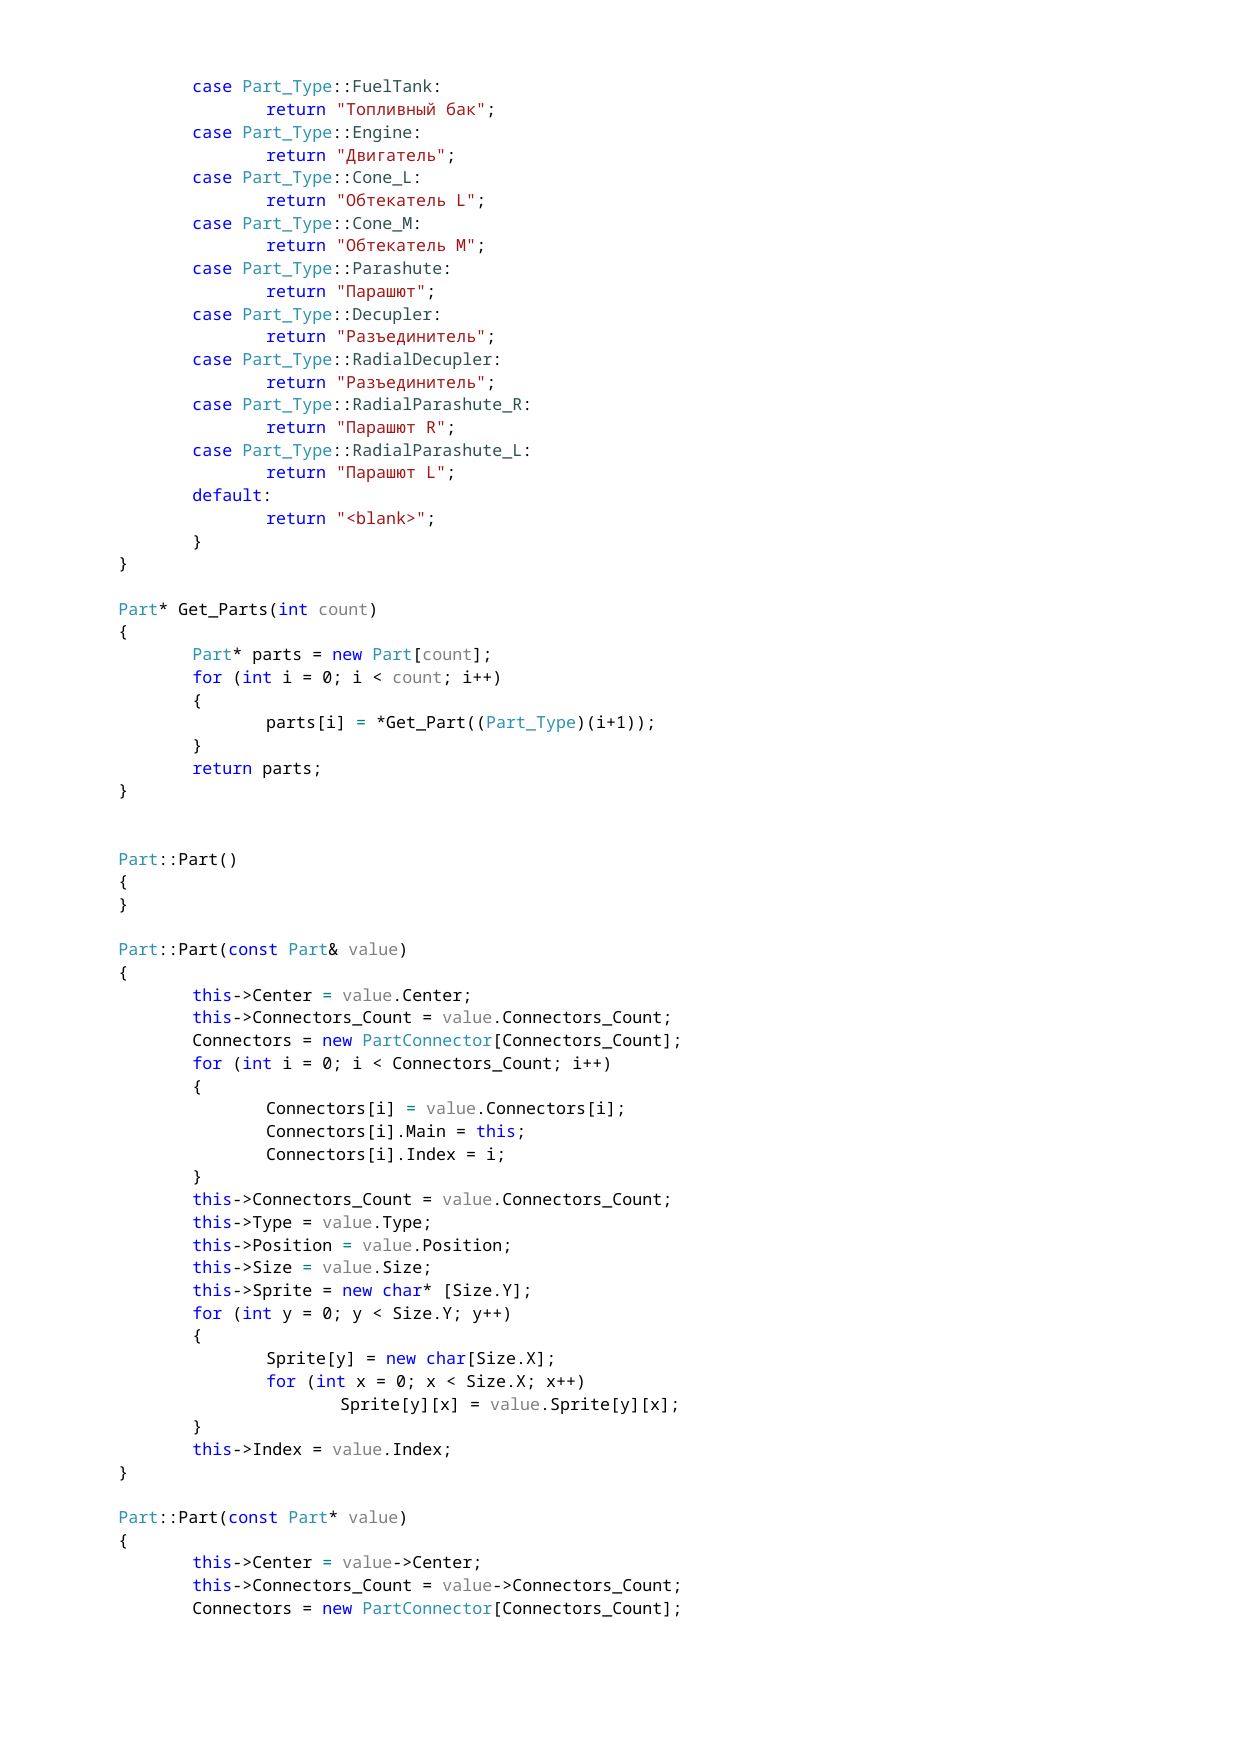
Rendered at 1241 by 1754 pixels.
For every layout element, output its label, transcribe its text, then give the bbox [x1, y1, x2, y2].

text { [118, 688, 1188, 711]
text return "Двигатель"; [118, 143, 1188, 166]
text } [118, 529, 1188, 552]
text this->Connectors_Count = value.Connectors_Count; [118, 1188, 1188, 1210]
text default: [118, 484, 1188, 506]
text } [118, 1415, 1188, 1437]
text case Part_Type::Cone_M: [118, 211, 1188, 234]
text parts[i] = *Get_Part((Part_Type)(i+1)); [118, 711, 1188, 733]
text } [118, 733, 1188, 756]
text { [118, 1074, 1188, 1097]
text this->Size = value.Size; [118, 1256, 1188, 1278]
text return "Разъединитель"; [118, 325, 1188, 347]
text } [118, 1460, 1188, 1483]
text Part::Part(const Part& value) [118, 938, 1188, 961]
text return parts; [118, 756, 1188, 779]
text return "Парашют R"; [118, 416, 1188, 438]
text case Part_Type::Cone_L: [118, 166, 1188, 188]
text Connectors[i] = value.Connectors[i]; [118, 1097, 1188, 1119]
text } [118, 892, 1188, 915]
text } [118, 1165, 1188, 1188]
text case Part_Type::RadialDecupler: [118, 347, 1188, 370]
text this->Connectors_Count = value.Connectors_Count; [118, 1006, 1188, 1029]
text { [118, 961, 1188, 983]
text case Part_Type::Decupler: [118, 302, 1188, 325]
text } [118, 779, 1188, 802]
text this->Index = value.Index; [118, 1437, 1188, 1460]
text return "Топливный бак"; [118, 98, 1188, 120]
text { [118, 870, 1188, 892]
text this->Sprite = new char* [Size.Y]; [118, 1278, 1188, 1301]
text Connectors = new PartConnector[Connectors_Count]; [118, 1596, 1188, 1619]
text Connectors[i].Main = this; [118, 1119, 1188, 1142]
text this->Center = value->Center; [118, 1551, 1188, 1574]
text case Part_Type::RadialParashute_R: [118, 393, 1188, 416]
text return "<blank>"; [118, 506, 1188, 529]
text Sprite[y][x] = value.Sprite[y][x]; [118, 1392, 1188, 1415]
text } [118, 552, 1188, 574]
text for (int y = 0; y < Size.Y; y++) [118, 1301, 1188, 1324]
text this->Connectors_Count = value->Connectors_Count; [118, 1574, 1188, 1596]
text return "Парашют"; [118, 279, 1188, 302]
text return "Разъединитель"; [118, 370, 1188, 393]
text Connectors[i].Index = i; [118, 1142, 1188, 1165]
text case Part_Type::FuelTank: [118, 75, 1188, 98]
text this->Position = value.Position; [118, 1233, 1188, 1256]
text this->Type = value.Type; [118, 1210, 1188, 1233]
text { [118, 1324, 1188, 1347]
text this->Center = value.Center; [118, 983, 1188, 1006]
text return "Обтекатель M"; [118, 234, 1188, 257]
text Sprite[y] = new char[Size.X]; [118, 1347, 1188, 1369]
text for (int x = 0; x < Size.X; x++) [118, 1369, 1188, 1392]
text case Part_Type::Engine: [118, 120, 1188, 143]
text Part::Part() [118, 847, 1188, 870]
text Connectors = new PartConnector[Connectors_Count]; [118, 1029, 1188, 1051]
text { [118, 1528, 1188, 1551]
text case Part_Type::RadialParashute_L: [118, 438, 1188, 461]
text return "Парашют L"; [118, 461, 1188, 484]
text { [118, 620, 1188, 643]
text case Part_Type::Parashute: [118, 257, 1188, 279]
text for (int i = 0; i < count; i++) [118, 665, 1188, 688]
text for (int i = 0; i < Connectors_Count; i++) [118, 1051, 1188, 1074]
text Part::Part(const Part* value) [118, 1506, 1188, 1528]
text Part* parts = new Part[count]; [118, 643, 1188, 665]
text Part* Get_Parts(int count) [118, 597, 1188, 620]
text return "Обтекатель L"; [118, 188, 1188, 211]
